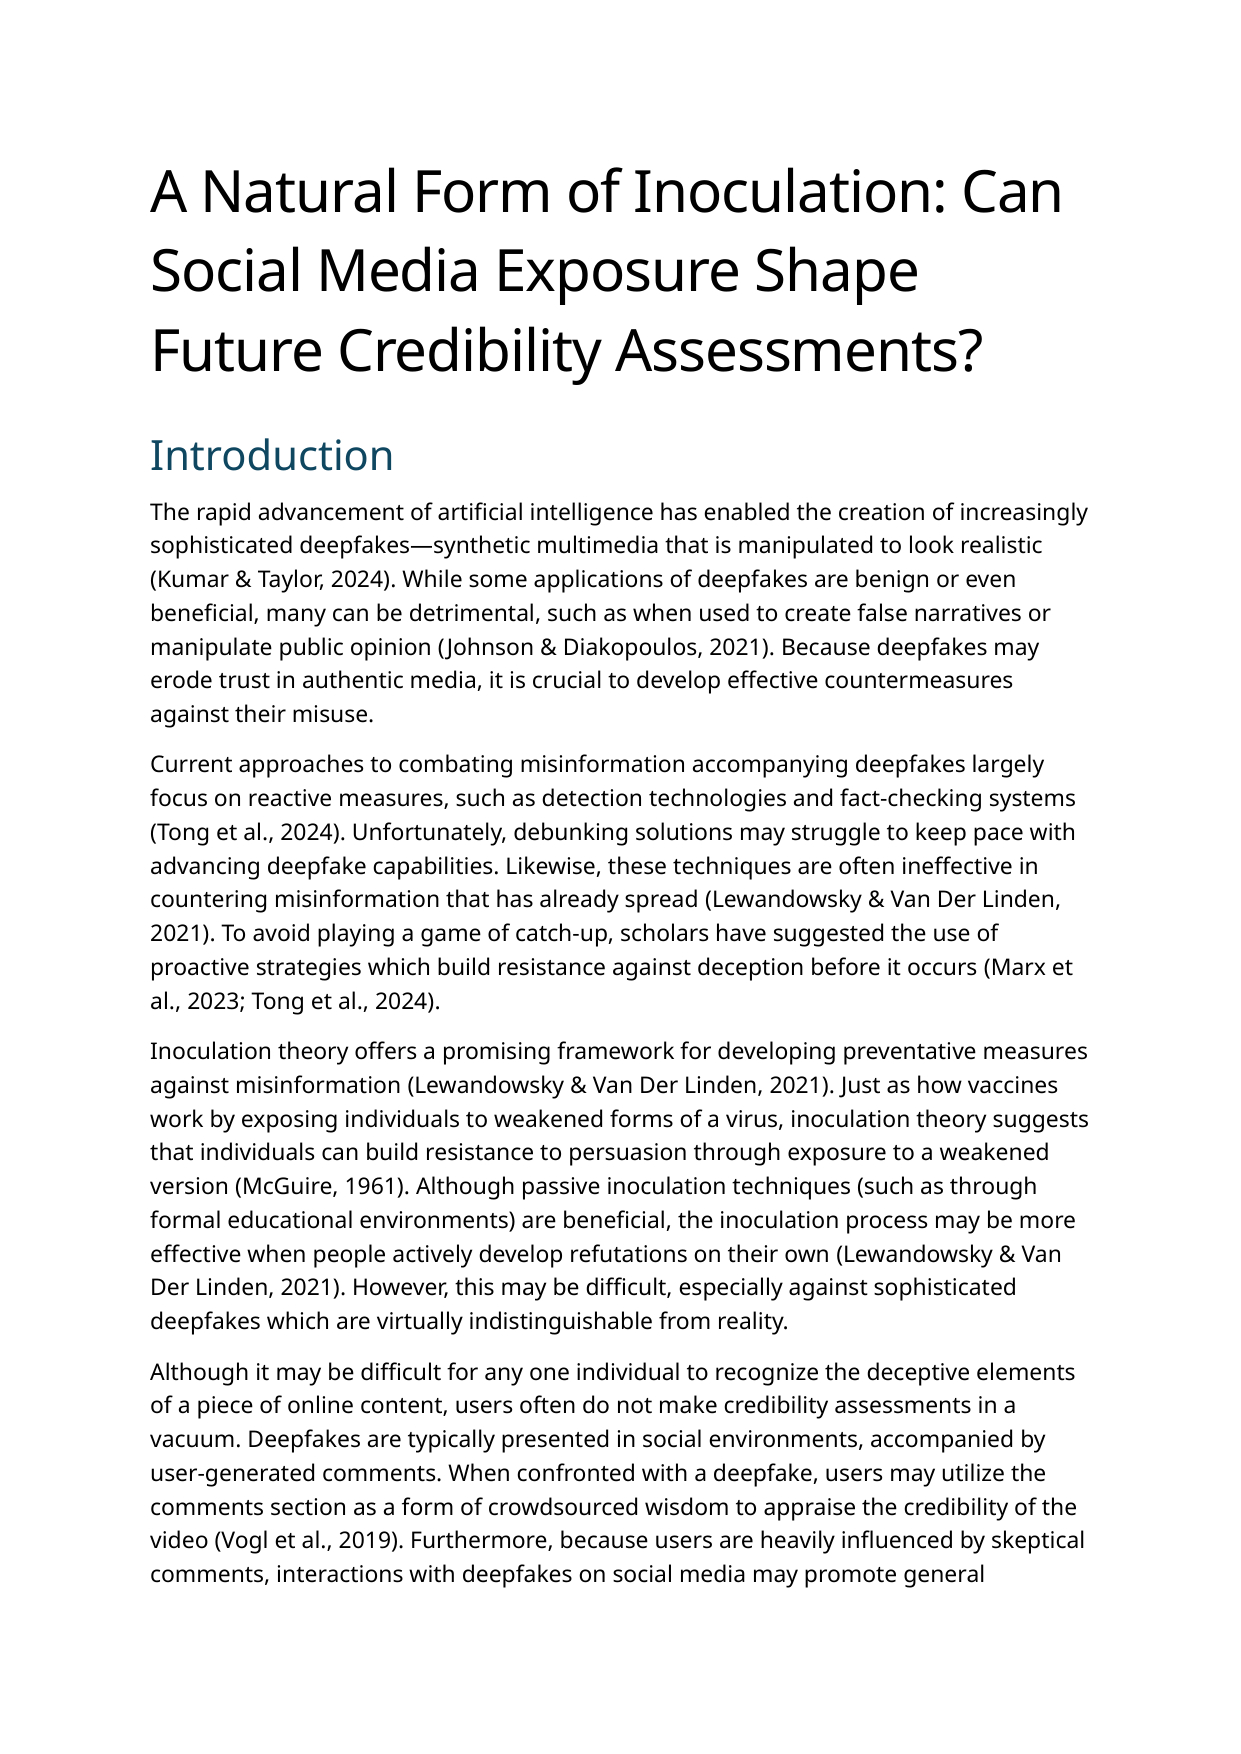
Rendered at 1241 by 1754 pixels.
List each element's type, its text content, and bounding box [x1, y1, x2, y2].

text Inoculation theory offers a promising framework for developing preventative measures against misinformation (Lewandowsky & Van Der Linden, 2021). Just as how vaccines work by exposing individuals to weakened forms of a virus, inoculation theory suggests that individuals can build resistance to persuasion through exposure to a weakened version (McGuire, 1961). Although passive inoculation techniques (such as through formal educational environments) are beneficial, the inoculation process may be more effective when people actively develop refutations on their own (Lewandowsky & Van Der Linden, 2021). However, this may be difficult, especially against sophisticated deepfakes which are virtually indistinguishable from reality. [150, 1035, 1090, 1336]
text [150, 1356, 1090, 1589]
text Current approaches to combating misinformation accompanying deepfakes largely focus on reactive measures, such as detection technologies and fact-checking systems (Tong et al., 2024). Unfortunately, debunking solutions may struggle to keep pace with advancing deepfake capabilities. Likewise, these techniques are often ineffective in countering misinformation that has already spread (Lewandowsky & Van Der Linden, 2021). To avoid playing a game of catch-up, scholars have suggested the use of proactive strategies which build resistance against deception before it occurs (Marx et al., 2023; Tong et al., 2024). [150, 748, 1090, 1016]
title A Natural Form of Inoculation: Can Social Media Exposure Shape Future Credibility Assessments? [150, 150, 1090, 388]
text The rapid advancement of artificial intelligence has enabled the creation of increasingly sophisticated deepfakes—synthetic multimedia that is manipulated to look realistic (Kumar & Taylor, 2024). While some applications of deepfakes are benign or even beneficial, many can be detrimental, such as when used to create false narratives or manipulate public opinion (Johnson & Diakopoulos, 2021). Because deepfakes may erode trust in authentic media, it is crucial to develop effective countermeasures against their misuse. [150, 496, 1090, 729]
subtitle Introduction [150, 426, 1090, 483]
